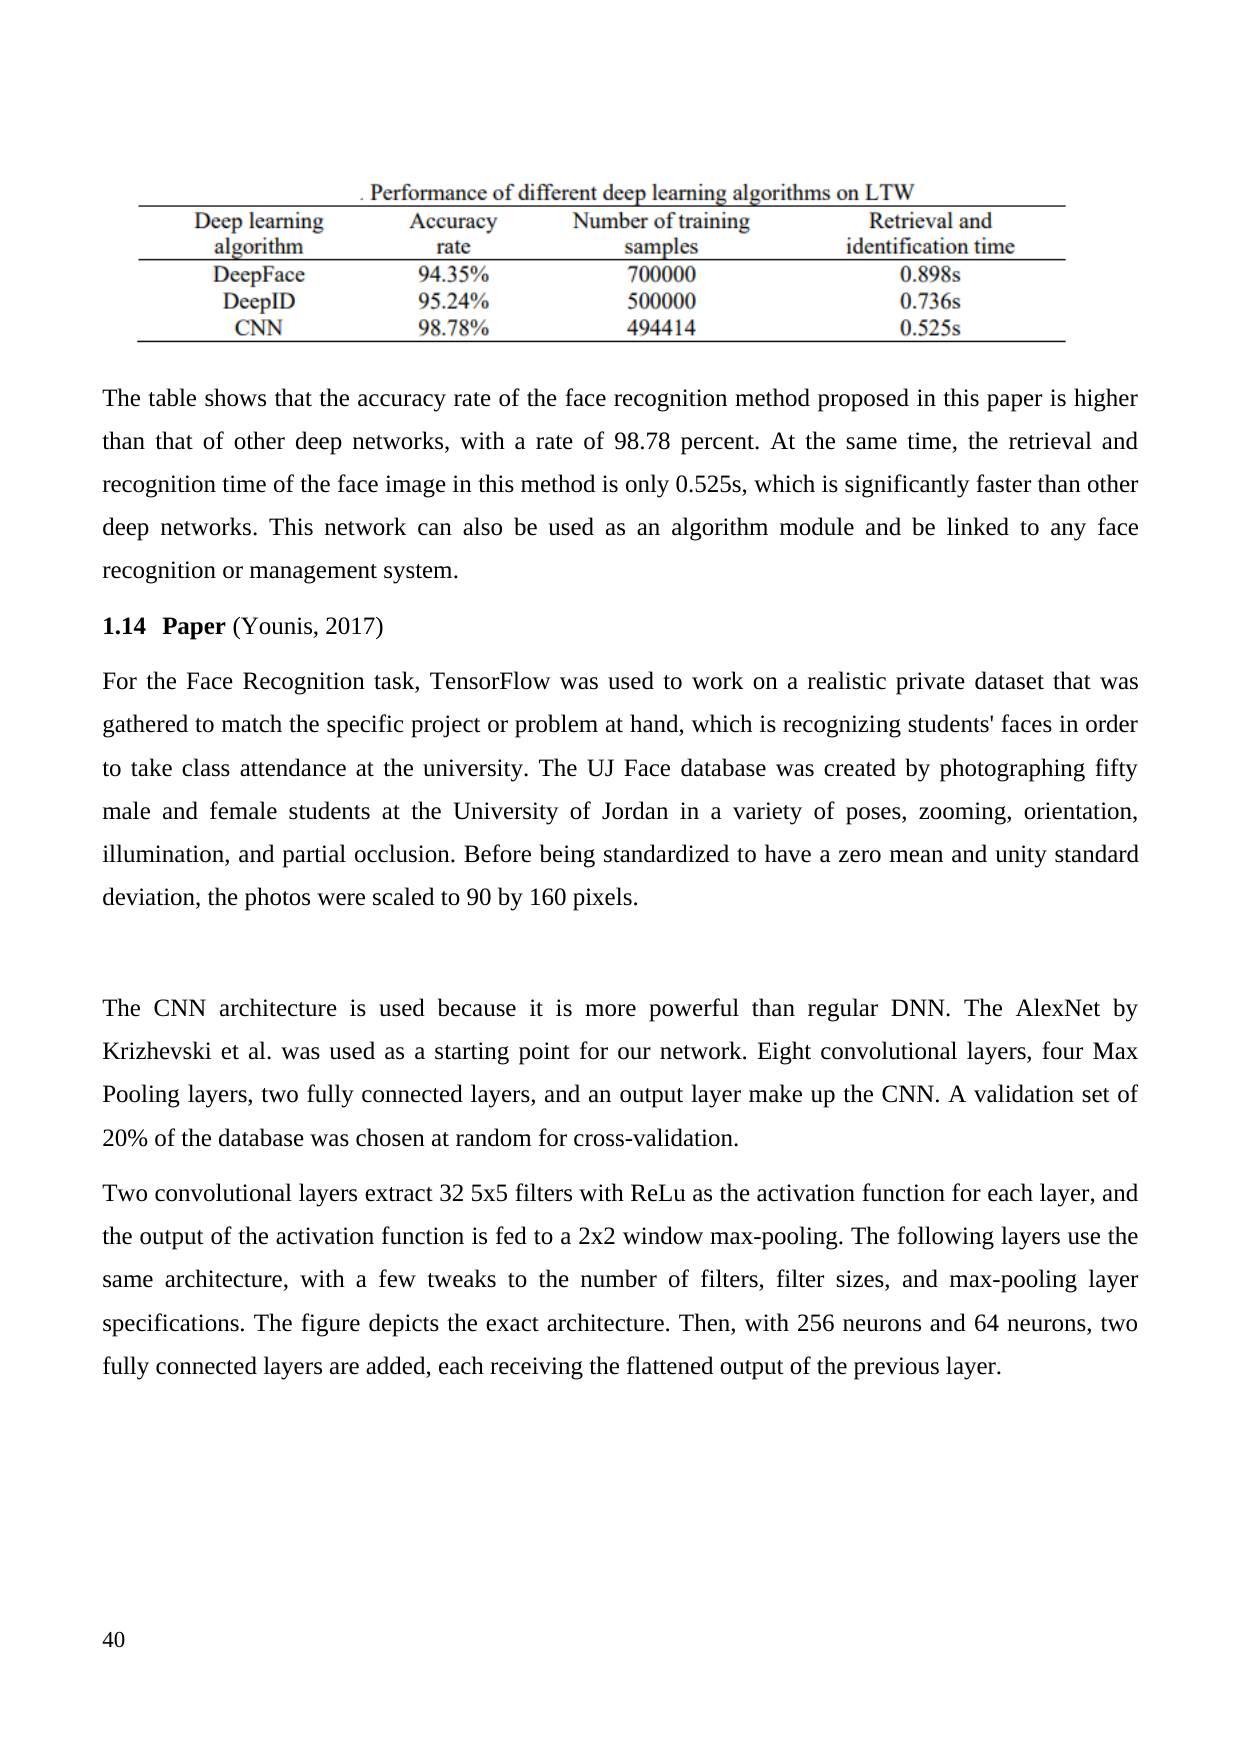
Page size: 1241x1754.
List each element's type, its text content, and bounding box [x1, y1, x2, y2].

text The table shows that the accuracy rate of the face recognition method proposed in this paper is higher than that of other deep networks, with a rate of 98.78 percent. At the same time, the retrieval and recognition time of the face image in this method is only 0.525s, which is significantly faster than other deep networks. This network can also be used as an algorithm module and be linked to any face recognition or management system. [102, 383, 1140, 584]
text For the Face Recognition task, TensorFlow was used to work on a realistic private dataset that was gathered to match the specific project or problem at hand, which is recognizing students' faces in order to take class attendance at the university. The UJ Face database was created by photographing fifty male and female students at the University of Jordan in a variety of poses, zooming, orientation, illumination, and partial occlusion. Before being standardized to have a zero mean and unity standard deviation, the photos were scaled to 90 by 160 pixels. [102, 666, 1140, 911]
text Two convolutional layers extract 32 5x5 filters with ReLu as the activation function for each layer, and the output of the activation function is fed to a 2x2 window max-pooling. The following layers use the same architecture, with a few tweaks to the number of filters, filter sizes, and max-pooling layer specifications. The figure depicts the exact architecture. Then, with 256 neurons and 64 neurons, two fully connected layers are added, each receiving the flattened output of the previous layer. [102, 1178, 1140, 1379]
list Paper [102, 611, 1140, 639]
picture [132, 164, 1110, 357]
text The CNN architecture is used because it is more powerful than regular DNN. The AlexNet by Krizhevski et al. was used as a starting point for our network. Eight convolutional layers, four Max Pooling layers, two fully connected layers, and an output layer make up the CNN. A validation set of 20% of the database was chosen at random for cross-validation. [102, 993, 1140, 1151]
